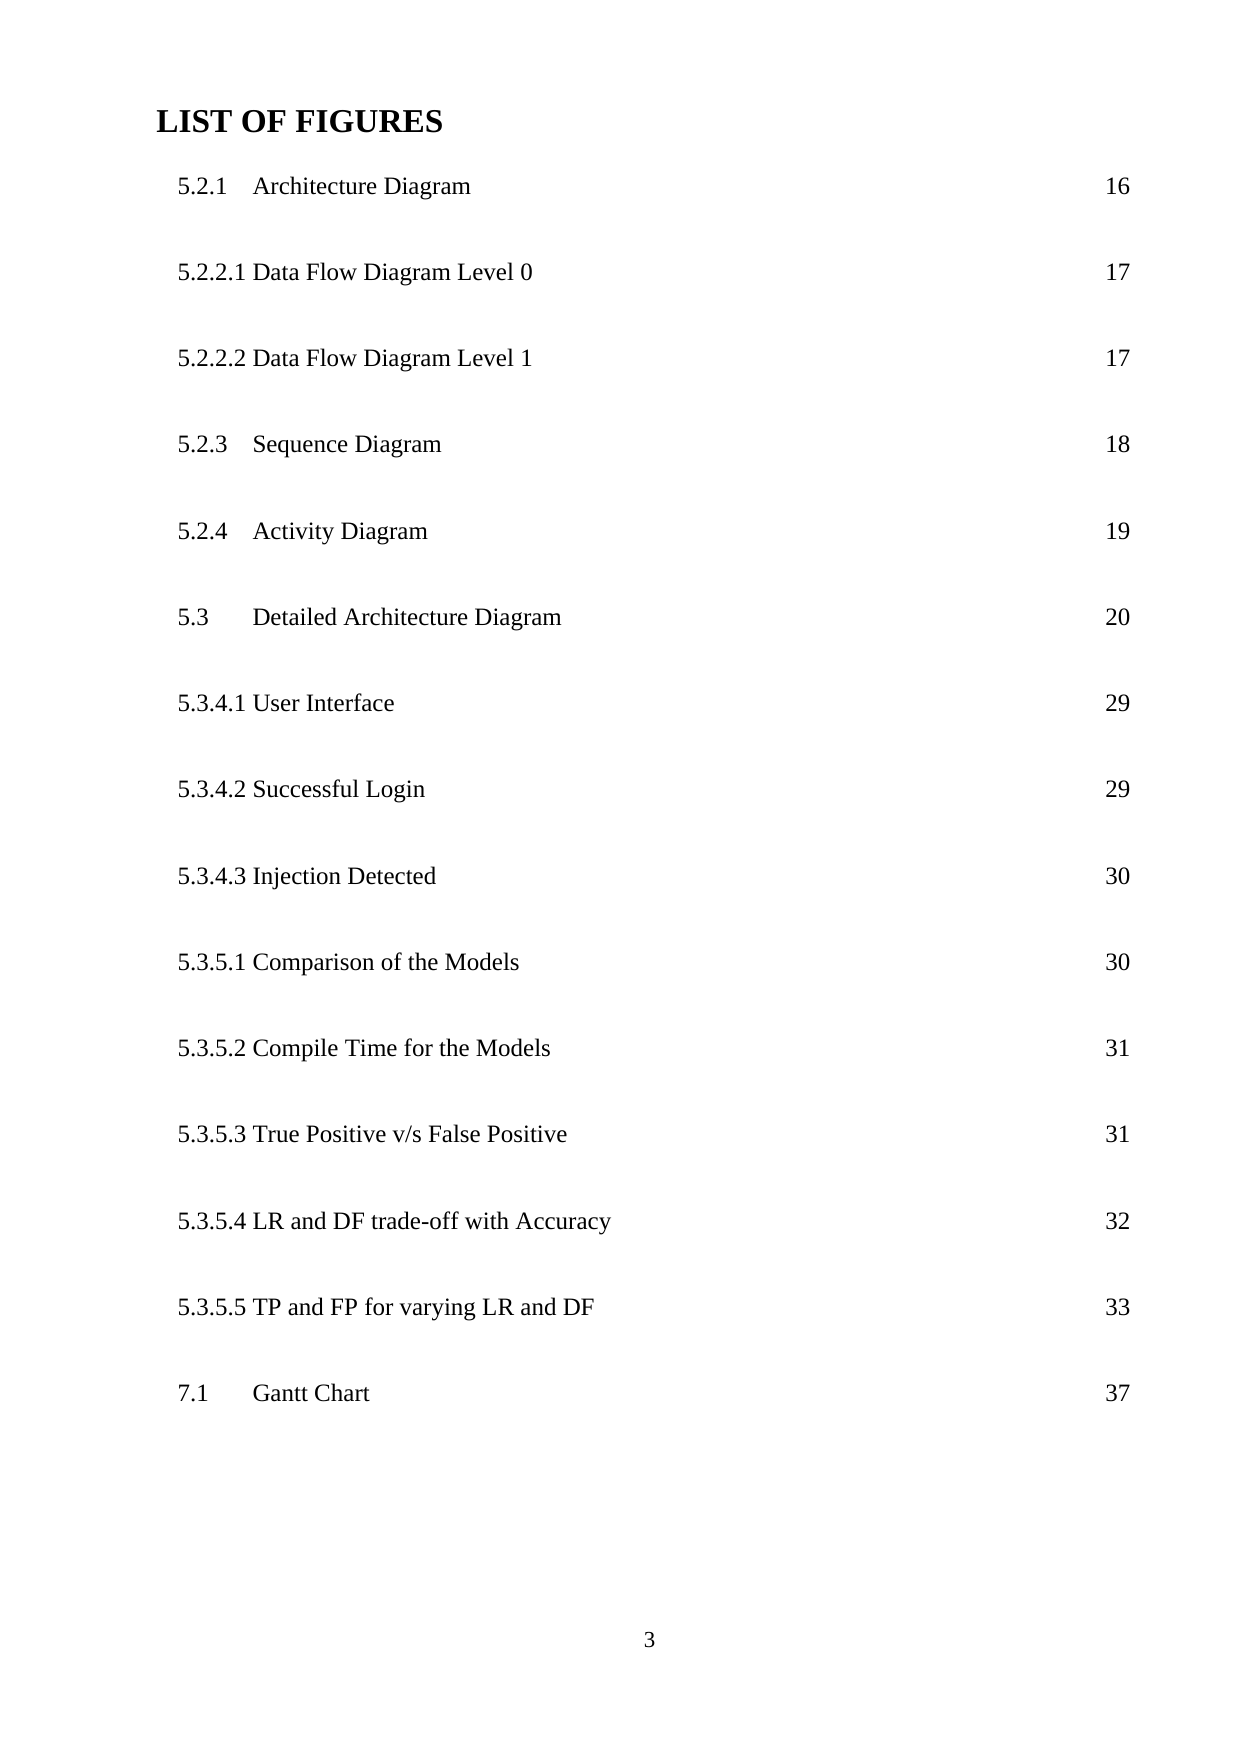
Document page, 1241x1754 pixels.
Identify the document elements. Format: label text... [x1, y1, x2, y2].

text 5.3.4.3 Injection Detected 30 [177, 861, 1142, 889]
text 5.3.5.2 Compile Time for the Models 31 [177, 1033, 1142, 1062]
text 5.3 Detailed Architecture Diagram 20 [177, 602, 1142, 631]
text 5.2.2.1 Data Flow Diagram Level 0 17 [177, 257, 1142, 286]
text 5.2.1 Architecture Diagram 16 [177, 171, 1142, 199]
text 5.3.5.3 True Positive v/s False Positive 31 [177, 1119, 1142, 1148]
text 5.2.3 Sequence Diagram 18 [177, 429, 1142, 458]
text 5.3.5.1 Comparison of the Models 30 [177, 947, 1142, 976]
text 5.2.2.2 Data Flow Diagram Level 1 17 [177, 343, 1142, 372]
text 5.3.5.5 TP and FP for varying LR and DF 33 [177, 1292, 1142, 1321]
text 5.2.4 Activity Diagram 19 [177, 516, 1142, 544]
text 7.1 Gantt Chart 37 [177, 1378, 1142, 1407]
text 5.3.4.2 Successful Login 29 [177, 774, 1142, 803]
text 5.3.5.4 LR and DF trade-off with Accuracy 32 [177, 1206, 1142, 1234]
text LIST OF FIGURES [156, 101, 1142, 140]
text 5.3.4.1 User Interface 29 [177, 688, 1142, 717]
